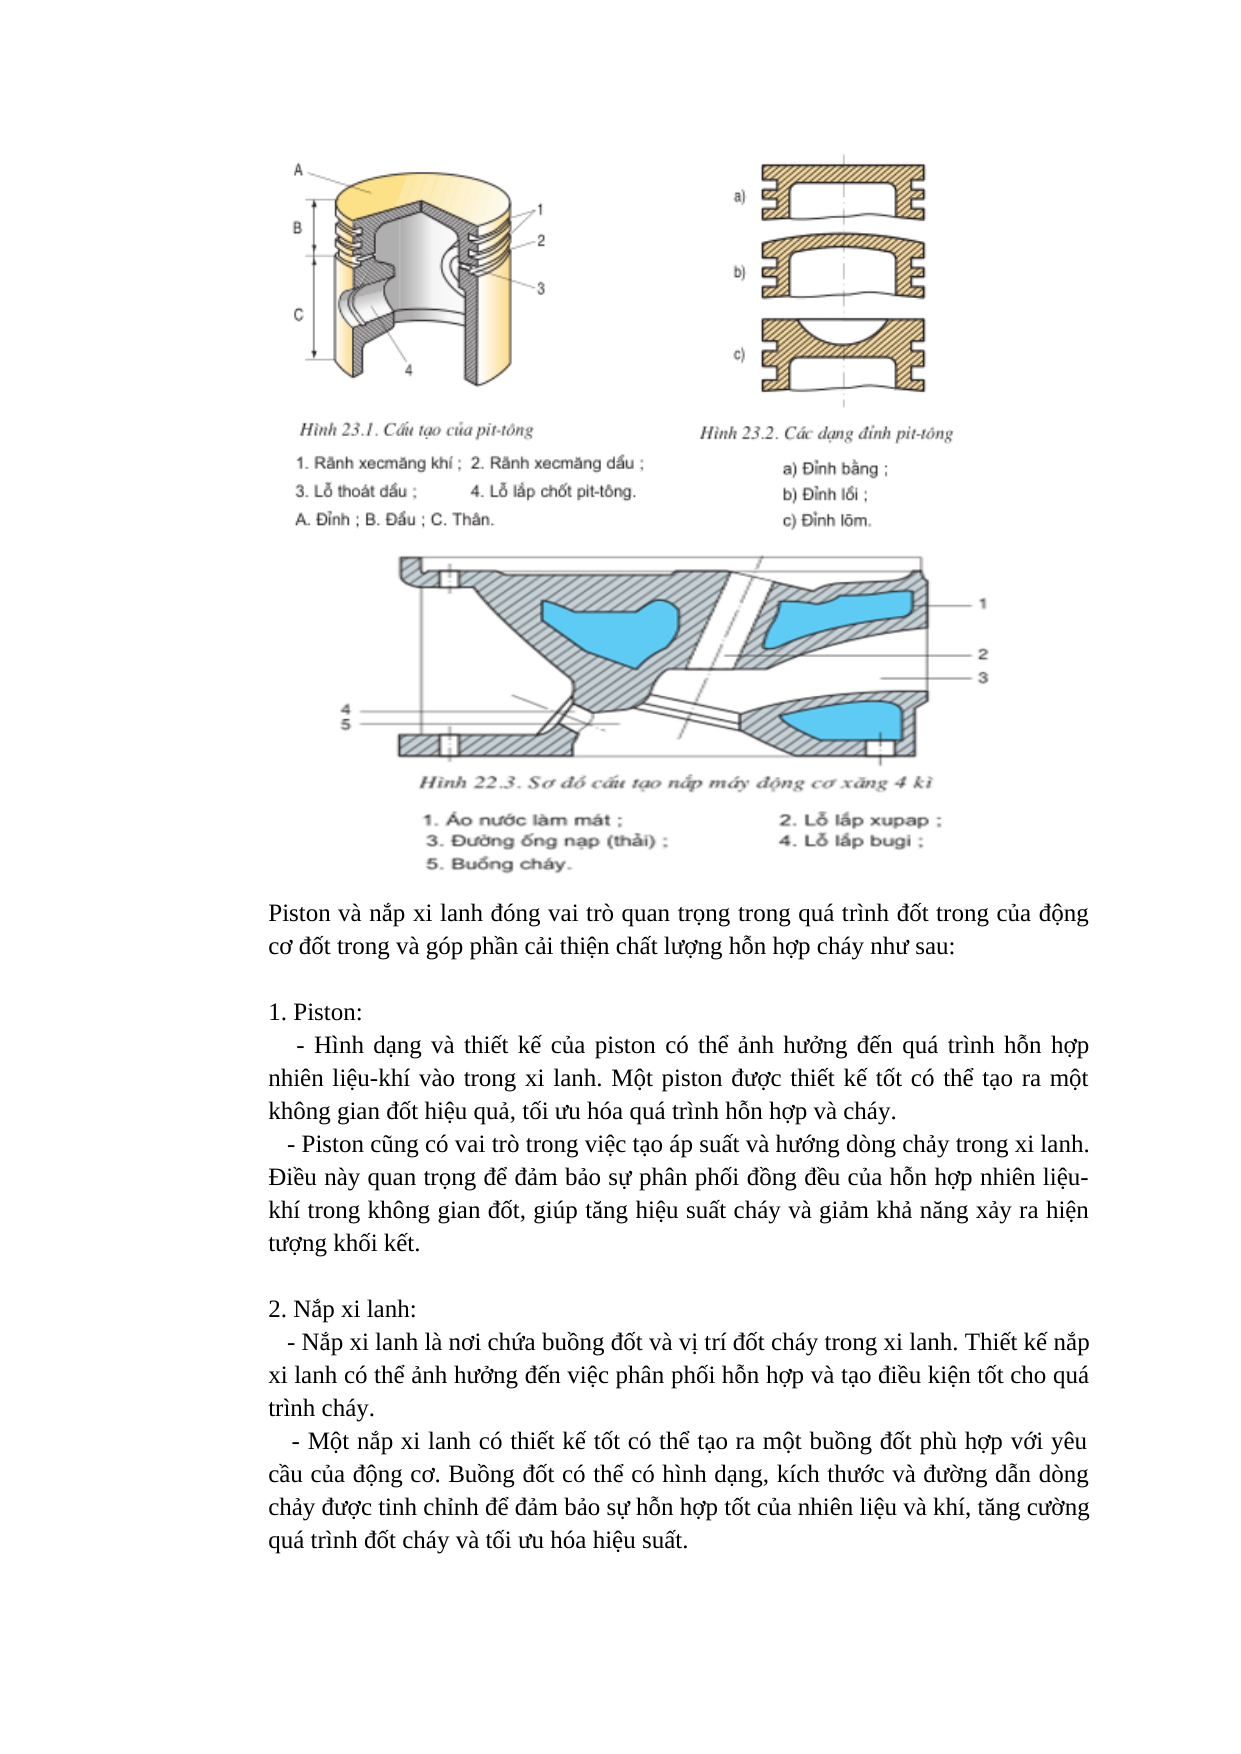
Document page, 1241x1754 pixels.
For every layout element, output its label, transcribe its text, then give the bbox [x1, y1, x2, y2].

text - Hình dạng và thiết kế của piston có thể ảnh hưởng đến quá trình hỗn hợp nhiên liệu-khí vào trong xi lanh. Một piston được thiết kế tốt có thể tạo ra một không gian đốt hiệu quả, tối ưu hóa quá trình hỗn hợp và cháy. [268, 1030, 1090, 1125]
text - Nắp xi lanh là nơi chứa buồng đốt và vị trí đốt cháy trong xi lanh. Thiết kế nắp xi lanh có thể ảnh hưởng đến việc phân phối hỗn hợp và tạo điều kiện tốt cho quá trình cháy. [268, 1327, 1090, 1422]
text 2. Nắp xi lanh: [268, 1294, 1090, 1323]
text - Một nắp xi lanh có thiết kế tốt có thể tạo ra một buồng đốt phù hợp với yêu cầu của động cơ. Buồng đốt có thể có hình dạng, kích thước và đường dẫn dòng chảy được tinh chỉnh để đảm bảo sự hỗn hợp tốt của nhiên liệu và khí, tăng cường quá trình đốt cháy và tối ưu hóa hiệu suất. [268, 1426, 1090, 1554]
text 1. Piston: [268, 997, 1090, 1026]
text - Piston cũng có vai trò trong việc tạo áp suất và hướng dòng chảy trong xi lanh. Điều này quan trọng để đảm bảo sự phân phối đồng đều của hỗn hợp nhiên liệu-khí trong không gian đốt, giúp tăng hiệu suất cháy và giảm khả năng xảy ra hiện tượng khối kết. [268, 1129, 1090, 1257]
picture [310, 540, 1047, 894]
picture [268, 150, 970, 538]
